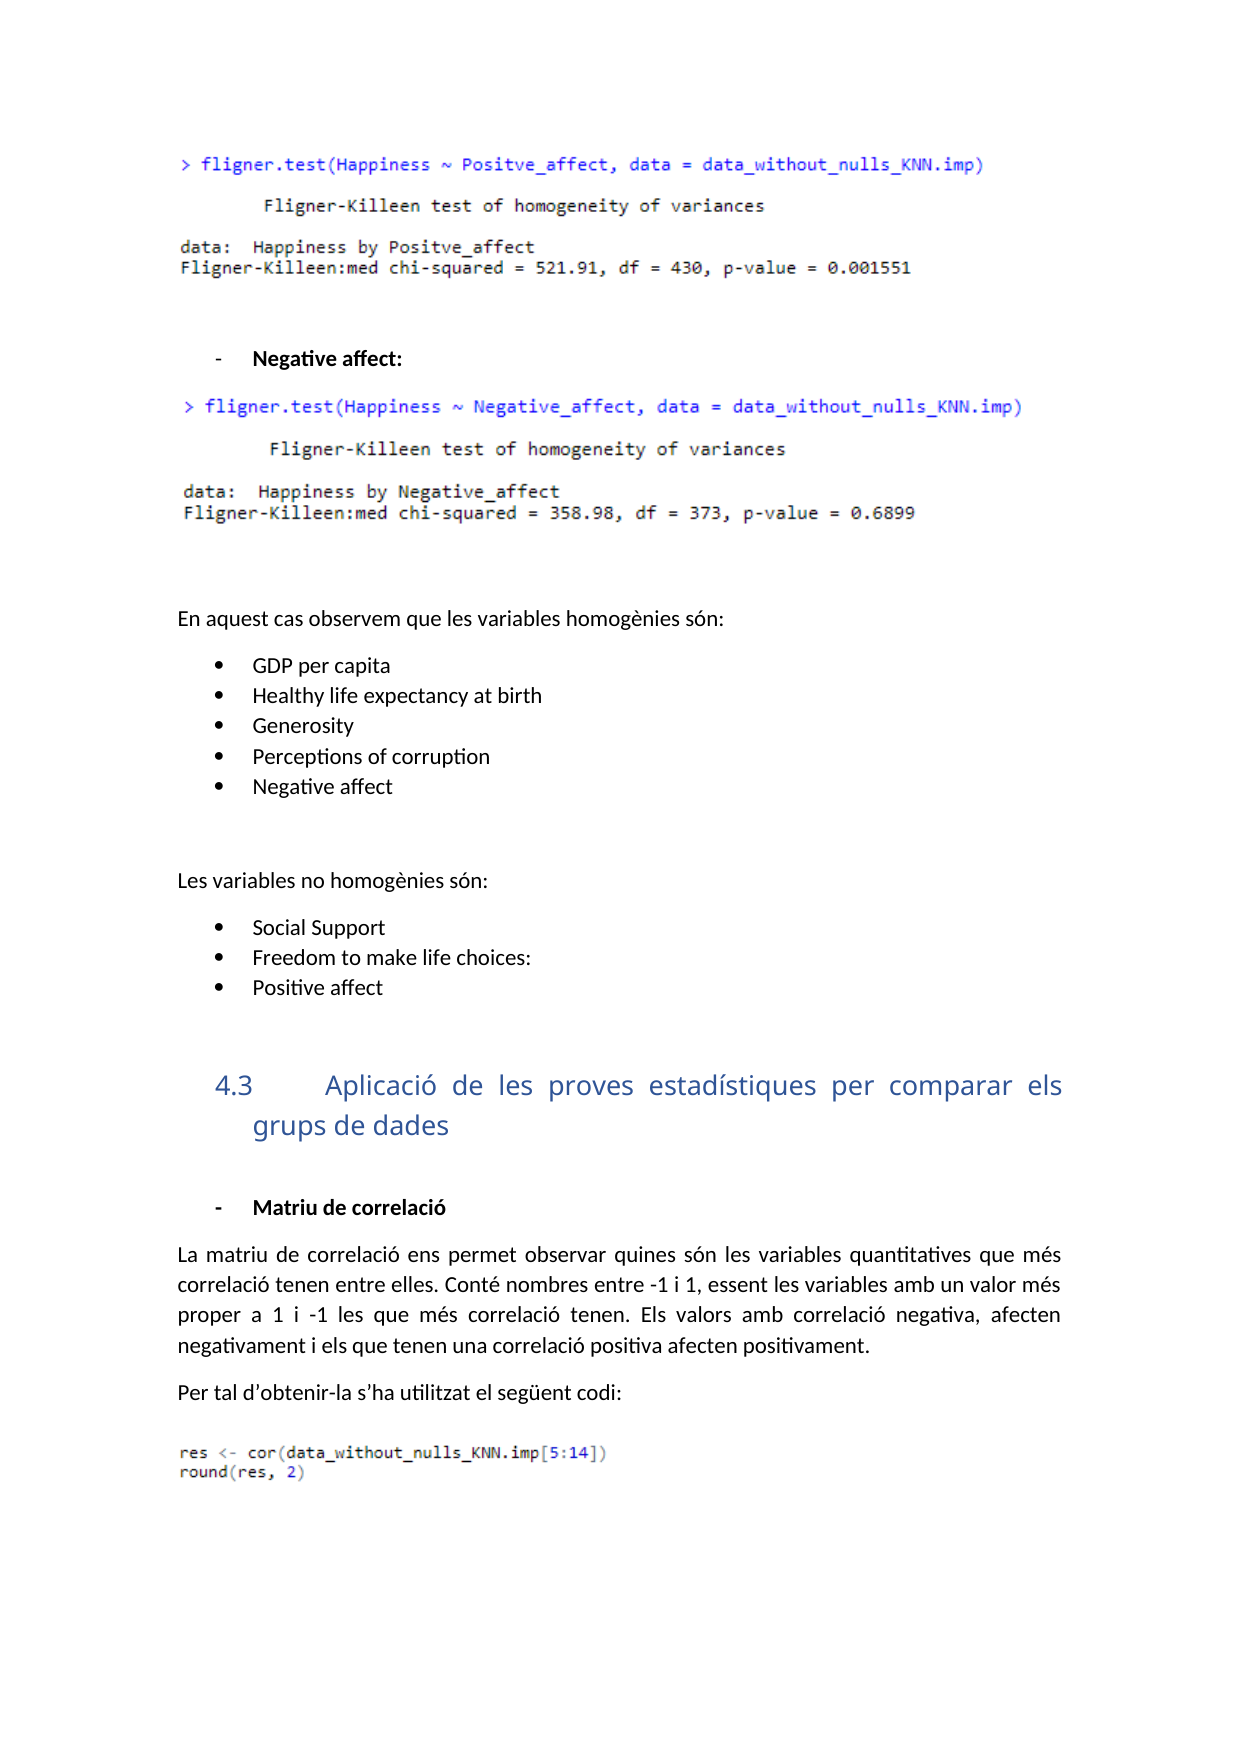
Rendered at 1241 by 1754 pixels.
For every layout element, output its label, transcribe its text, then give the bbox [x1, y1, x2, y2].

list Positive affect [215, 973, 1063, 1001]
list Social Support [215, 913, 1063, 941]
list GDP per capita [215, 651, 1063, 679]
list Negative affect [215, 772, 1063, 800]
list Matriu de correlació [215, 1193, 1063, 1221]
text Les variables no homogènies són: [177, 866, 1063, 894]
text La matriu de correlació ens permet observar quines són les variables quantitatives que més correlació tenen entre elles. Conté nombres entre -1 i 1, essent les variables amb un valor més proper a 1 i -1 les que més correlació tenen. Els valors amb correlació negativa, afecten negativament i els que tenen una correlació positiva afecten positivament. [177, 1240, 1063, 1359]
list Generosity [215, 712, 1063, 739]
list Healthy life expectancy at birth [215, 681, 1063, 709]
picture [177, 1424, 688, 1491]
text En aquest cas observem que les variables homogènies són: [177, 604, 1063, 632]
list Freedom to make life choices: [215, 943, 1063, 971]
text Per tal d’obtenir-la s’ha utilitzat el següent codi: [177, 1378, 1063, 1406]
list Negative affect: [215, 344, 1063, 372]
picture [177, 391, 1045, 539]
subtitle Aplicació de les proves estadístiques per comparar els grups de dades [215, 1067, 1063, 1143]
picture [177, 147, 1019, 296]
list Perceptions of corruption [215, 742, 1063, 770]
